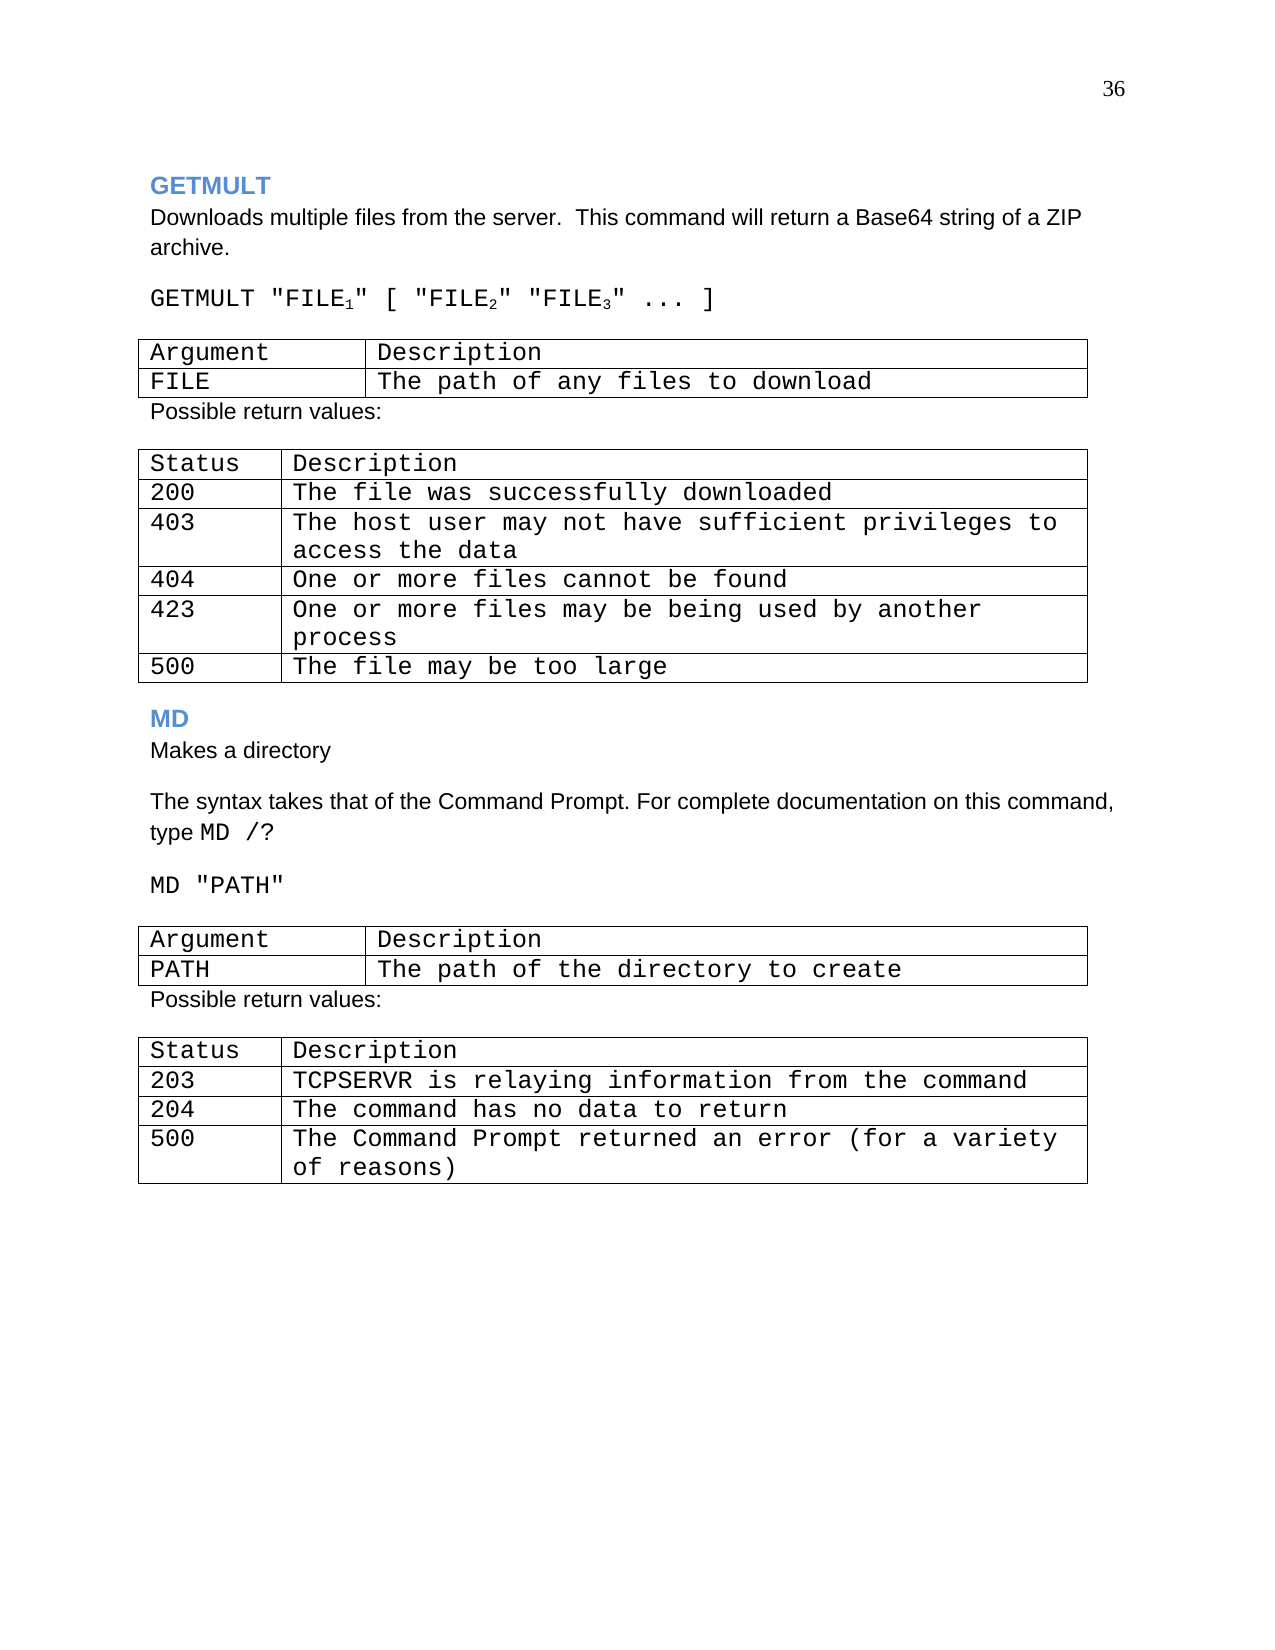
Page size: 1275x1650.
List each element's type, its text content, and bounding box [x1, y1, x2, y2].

table_cell PATH [139, 956, 365, 985]
table_cell The host user may not have sufficient privileges to access the data [282, 509, 1087, 566]
table_header Argument [139, 340, 365, 368]
text Possible return values: [150, 986, 1125, 1012]
text MD "PATH" [150, 873, 1125, 901]
table_cell The path of any files to download [366, 369, 1087, 397]
table_cell FILE [139, 369, 365, 397]
table_header Argument [139, 927, 365, 955]
table_header Description [366, 927, 1087, 955]
table_header Status [139, 450, 281, 479]
subtitle GETMULT [150, 171, 1125, 199]
text Downloads multiple files from the server. This command will return a Base64 string of a ZIP archive. [150, 204, 1125, 260]
text The syntax takes that of the Command Prompt. For complete documentation on this command, type MD /? [150, 788, 1125, 848]
table_cell 404 [139, 567, 281, 595]
table_cell 204 [139, 1097, 281, 1125]
table_cell The file may be too large [282, 654, 1087, 682]
table_cell 500 [139, 654, 281, 682]
table_header Description [282, 1038, 1087, 1066]
table_cell 203 [139, 1067, 281, 1096]
table_cell The command has no data to return [282, 1097, 1087, 1125]
table_cell The path of the directory to create [366, 956, 1087, 985]
table_cell One or more files cannot be found [282, 567, 1087, 595]
text Possible return values: [150, 398, 1125, 424]
table_cell 500 [139, 1126, 281, 1183]
table_cell One or more files may be being used by another process [282, 596, 1087, 653]
subtitle MD [150, 704, 1125, 733]
table_header Description [366, 340, 1087, 368]
table_cell 200 [139, 480, 281, 508]
table_cell 403 [139, 509, 281, 566]
table_cell The file was successfully downloaded [282, 480, 1087, 508]
table_cell 423 [139, 596, 281, 653]
table_header Description [282, 450, 1087, 479]
table_cell TCPSERVR is relaying information from the command [282, 1067, 1087, 1096]
table_cell The Command Prompt returned an error (for a variety of reasons) [282, 1126, 1087, 1183]
text GETMULT "FILE1" [ "FILE2" "FILE3" ... ] [150, 285, 1125, 313]
text Makes a directory [150, 737, 1125, 763]
table_header Status [139, 1038, 281, 1066]
